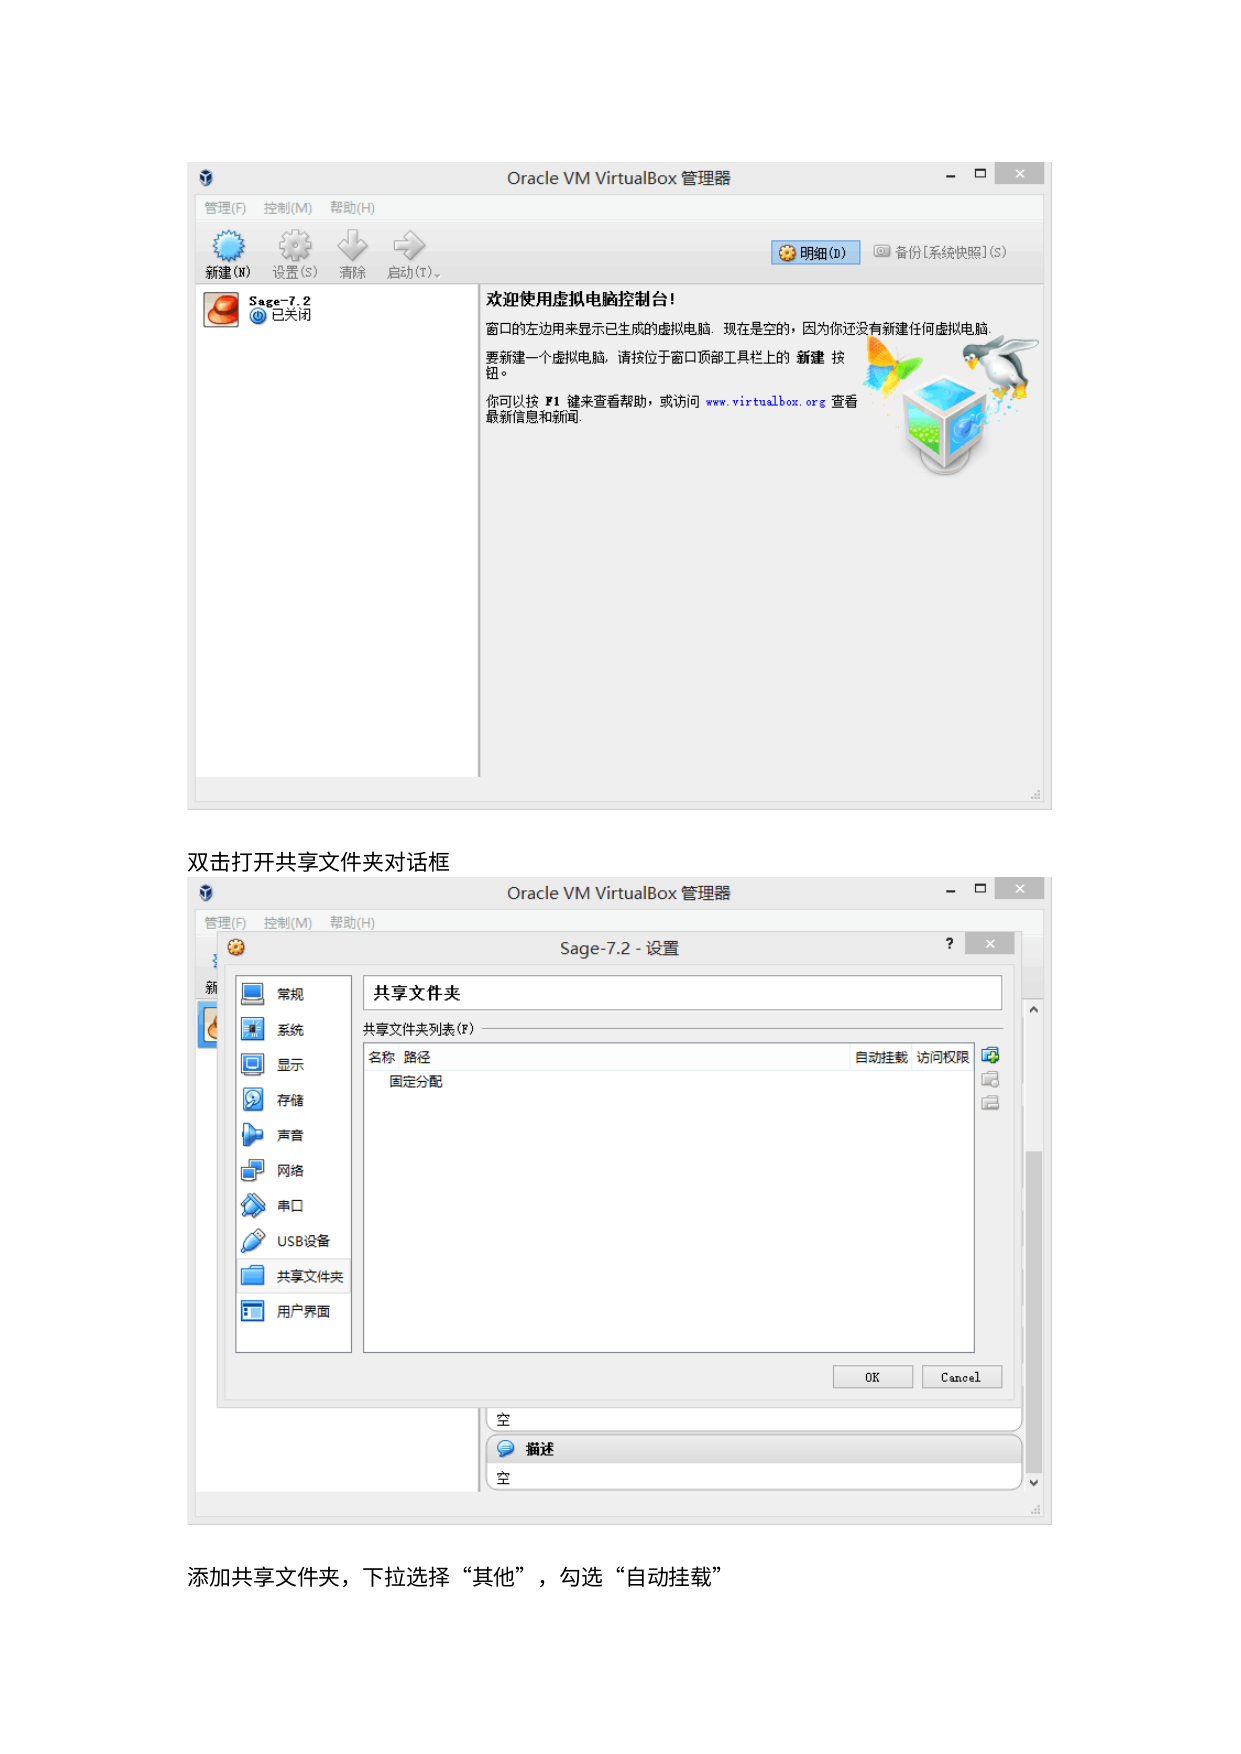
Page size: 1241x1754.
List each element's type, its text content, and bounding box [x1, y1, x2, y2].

text 双击打开共享文件夹对话框 [187, 844, 1053, 877]
picture [187, 877, 1052, 1525]
picture [187, 162, 1052, 810]
text 添加共享文件夹，下拉选择“其他”，勾选“自动挂载” [187, 1559, 1053, 1592]
